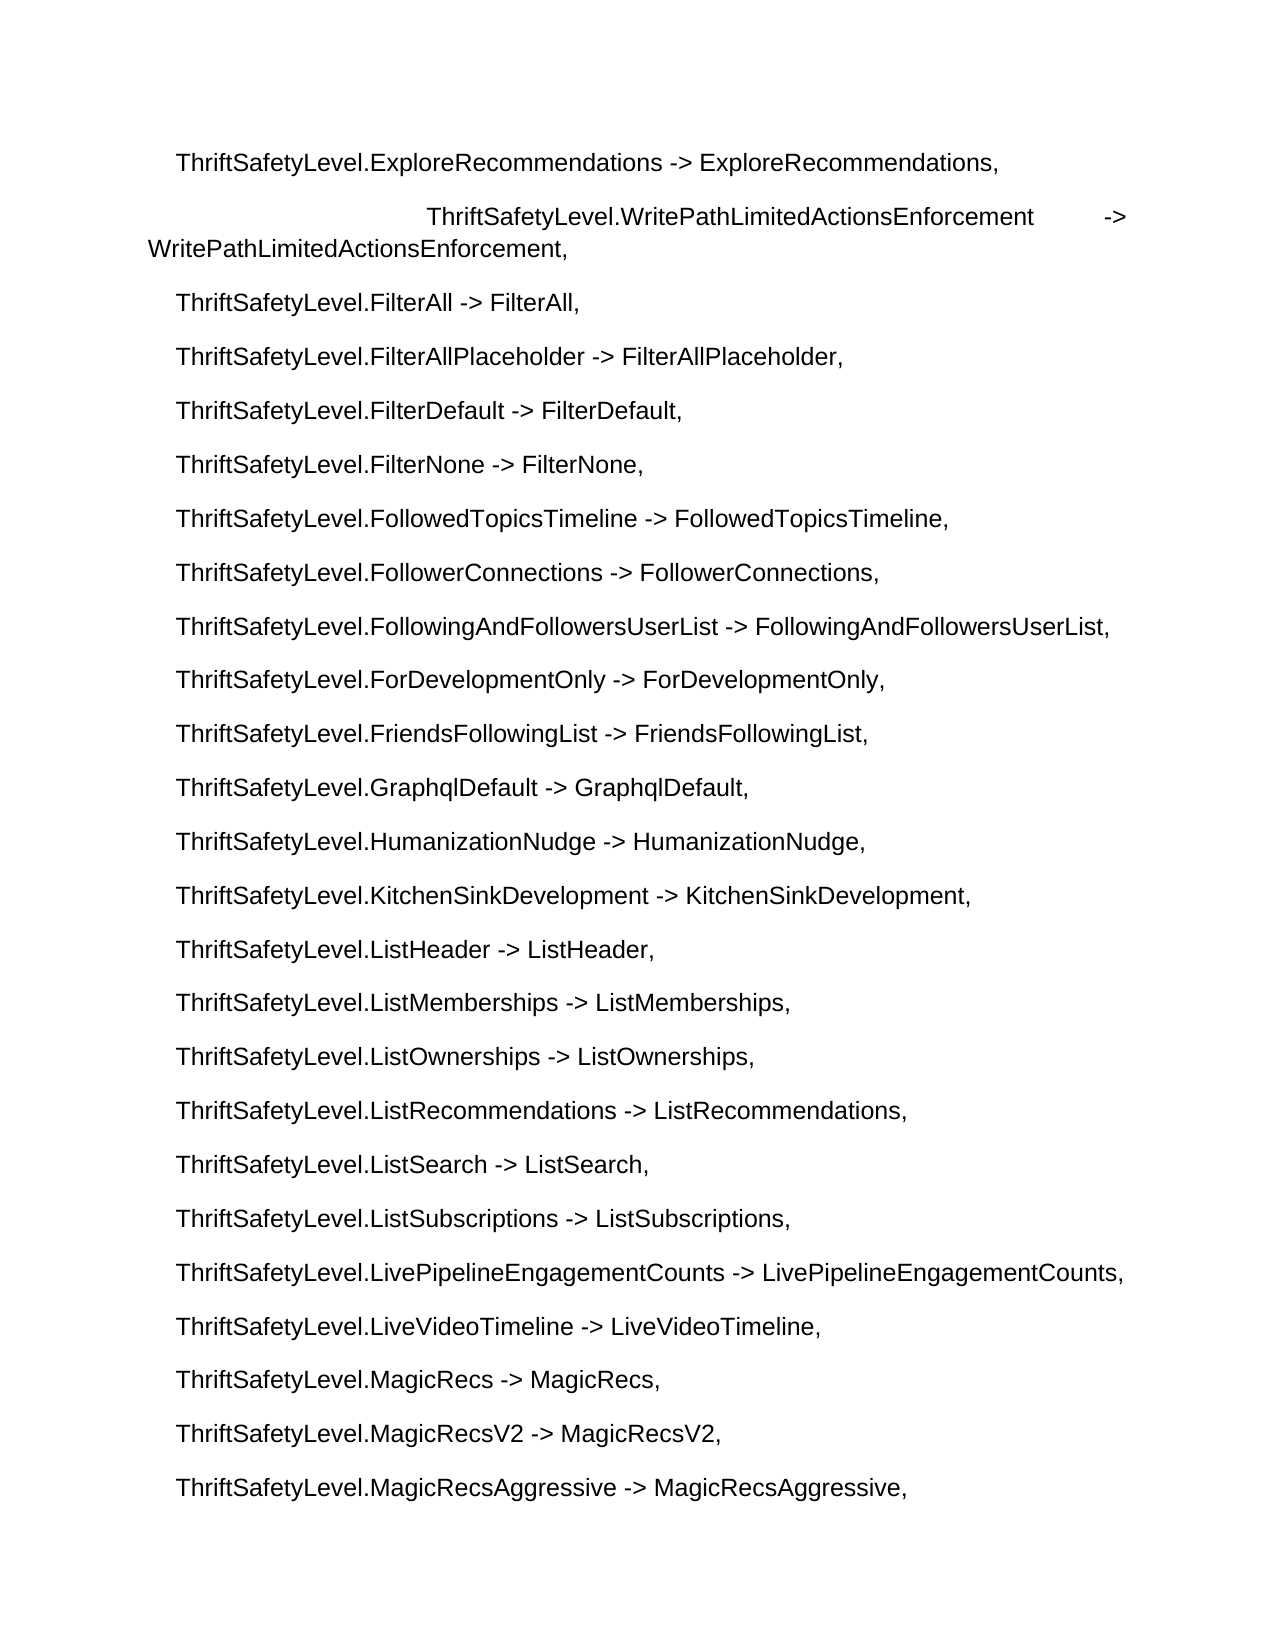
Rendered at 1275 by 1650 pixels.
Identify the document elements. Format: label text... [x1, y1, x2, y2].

text ThriftSafetyLevel.FollowerConnections -> FollowerConnections, [148, 558, 1127, 586]
text ThriftSafetyLevel.ListMemberships -> ListMemberships, [148, 988, 1127, 1017]
text ThriftSafetyLevel.ListRecommendations -> ListRecommendations, [148, 1096, 1127, 1125]
text ThriftSafetyLevel.ListSubscriptions -> ListSubscriptions, [148, 1204, 1127, 1233]
text ThriftSafetyLevel.KitchenSinkDevelopment -> KitchenSinkDevelopment, [148, 881, 1127, 909]
text ThriftSafetyLevel.ListSearch -> ListSearch, [148, 1150, 1127, 1179]
text ThriftSafetyLevel.FriendsFollowingList -> FriendsFollowingList, [148, 719, 1127, 748]
text ThriftSafetyLevel.LivePipelineEngagementCounts -> LivePipelineEngagementCounts, [148, 1258, 1127, 1286]
text ThriftSafetyLevel.FilterAllPlaceholder -> FilterAllPlaceholder, [148, 342, 1127, 371]
text ThriftSafetyLevel.FollowingAndFollowersUserList -> FollowingAndFollowersUserList, [148, 611, 1127, 640]
text ThriftSafetyLevel.MagicRecsAggressive -> MagicRecsAggressive, [148, 1473, 1127, 1502]
text ThriftSafetyLevel.GraphqlDefault -> GraphqlDefault, [148, 773, 1127, 802]
text ThriftSafetyLevel.FilterNone -> FilterNone, [148, 450, 1127, 479]
text ThriftSafetyLevel.FilterDefault -> FilterDefault, [148, 396, 1127, 425]
text ThriftSafetyLevel.ListOwnerships -> ListOwnerships, [148, 1042, 1127, 1071]
text ThriftSafetyLevel.MagicRecs -> MagicRecs, [148, 1365, 1127, 1394]
text ThriftSafetyLevel.HumanizationNudge -> HumanizationNudge, [148, 827, 1127, 856]
text ThriftSafetyLevel.FollowedTopicsTimeline -> FollowedTopicsTimeline, [148, 504, 1127, 532]
text ThriftSafetyLevel.LiveVideoTimeline -> LiveVideoTimeline, [148, 1312, 1127, 1340]
text ThriftSafetyLevel.ForDevelopmentOnly -> ForDevelopmentOnly, [148, 665, 1127, 694]
text ThriftSafetyLevel.ExploreRecommendations -> ExploreRecommendations, [148, 148, 1127, 176]
text ThriftSafetyLevel.FilterAll -> FilterAll, [148, 288, 1127, 317]
text ThriftSafetyLevel.ListHeader -> ListHeader, [148, 934, 1127, 963]
text ThriftSafetyLevel.MagicRecsV2 -> MagicRecsV2, [148, 1419, 1127, 1448]
text ThriftSafetyLevel.WritePathLimitedActionsEnforcement -> WritePathLimitedActionsEnforcement, [148, 201, 1127, 263]
